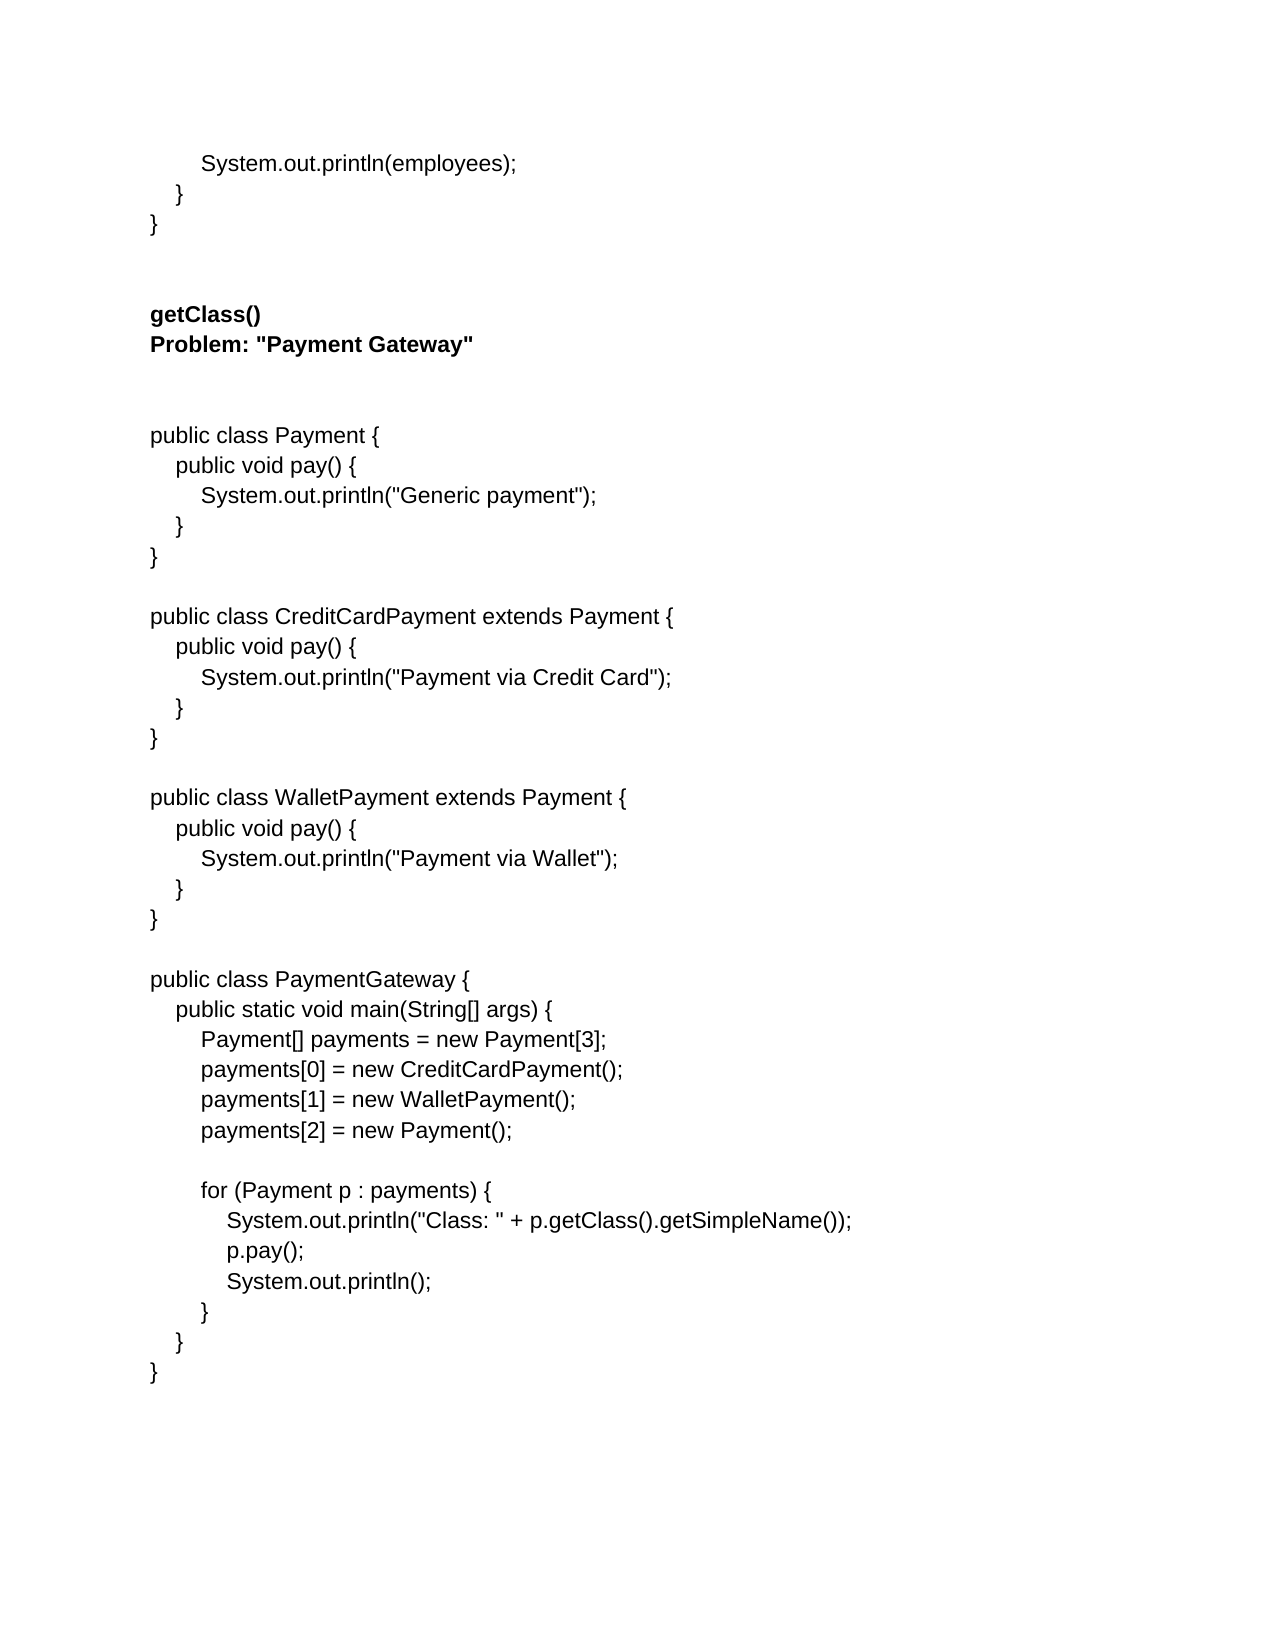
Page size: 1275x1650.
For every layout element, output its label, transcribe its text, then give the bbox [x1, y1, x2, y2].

text System.out.println(employees); [150, 150, 1125, 176]
text System.out.println("Generic payment"); [150, 482, 1125, 509]
text Problem: "Payment Gateway" [150, 331, 1125, 358]
text } [150, 210, 1125, 237]
text System.out.println("Payment via Wallet"); [150, 845, 1125, 871]
text } [150, 512, 1125, 539]
text } [150, 694, 1125, 720]
text public class Payment { [150, 422, 1125, 448]
text public class WalletPayment extends Payment { [150, 784, 1125, 811]
text p.pay(); [150, 1237, 1125, 1264]
text public void pay() { [150, 814, 1125, 841]
text for (Payment p : payments) { [150, 1177, 1125, 1203]
text } [150, 1298, 1125, 1324]
text } [150, 1328, 1125, 1354]
text public void pay() { [150, 452, 1125, 478]
text Payment[] payments = new Payment[3]; [150, 1026, 1125, 1052]
text public static void main(String[] args) { [150, 996, 1125, 1022]
text } [150, 905, 1125, 932]
text public class PaymentGateway { [150, 966, 1125, 992]
text } [150, 543, 1125, 569]
text } [150, 724, 1125, 750]
text } [150, 180, 1125, 207]
text payments[1] = new WalletPayment(); [150, 1086, 1125, 1113]
text getClass() [150, 301, 1125, 327]
text payments[2] = new Payment(); [150, 1117, 1125, 1143]
text public class CreditCardPayment extends Payment { [150, 603, 1125, 629]
text System.out.println("Payment via Credit Card"); [150, 663, 1125, 690]
text } [150, 875, 1125, 901]
text } [150, 1358, 1125, 1385]
text payments[0] = new CreditCardPayment(); [150, 1056, 1125, 1083]
text public void pay() { [150, 633, 1125, 660]
text System.out.println("Class: " + p.getClass().getSimpleName()); [150, 1207, 1125, 1234]
text System.out.println(); [150, 1268, 1125, 1294]
